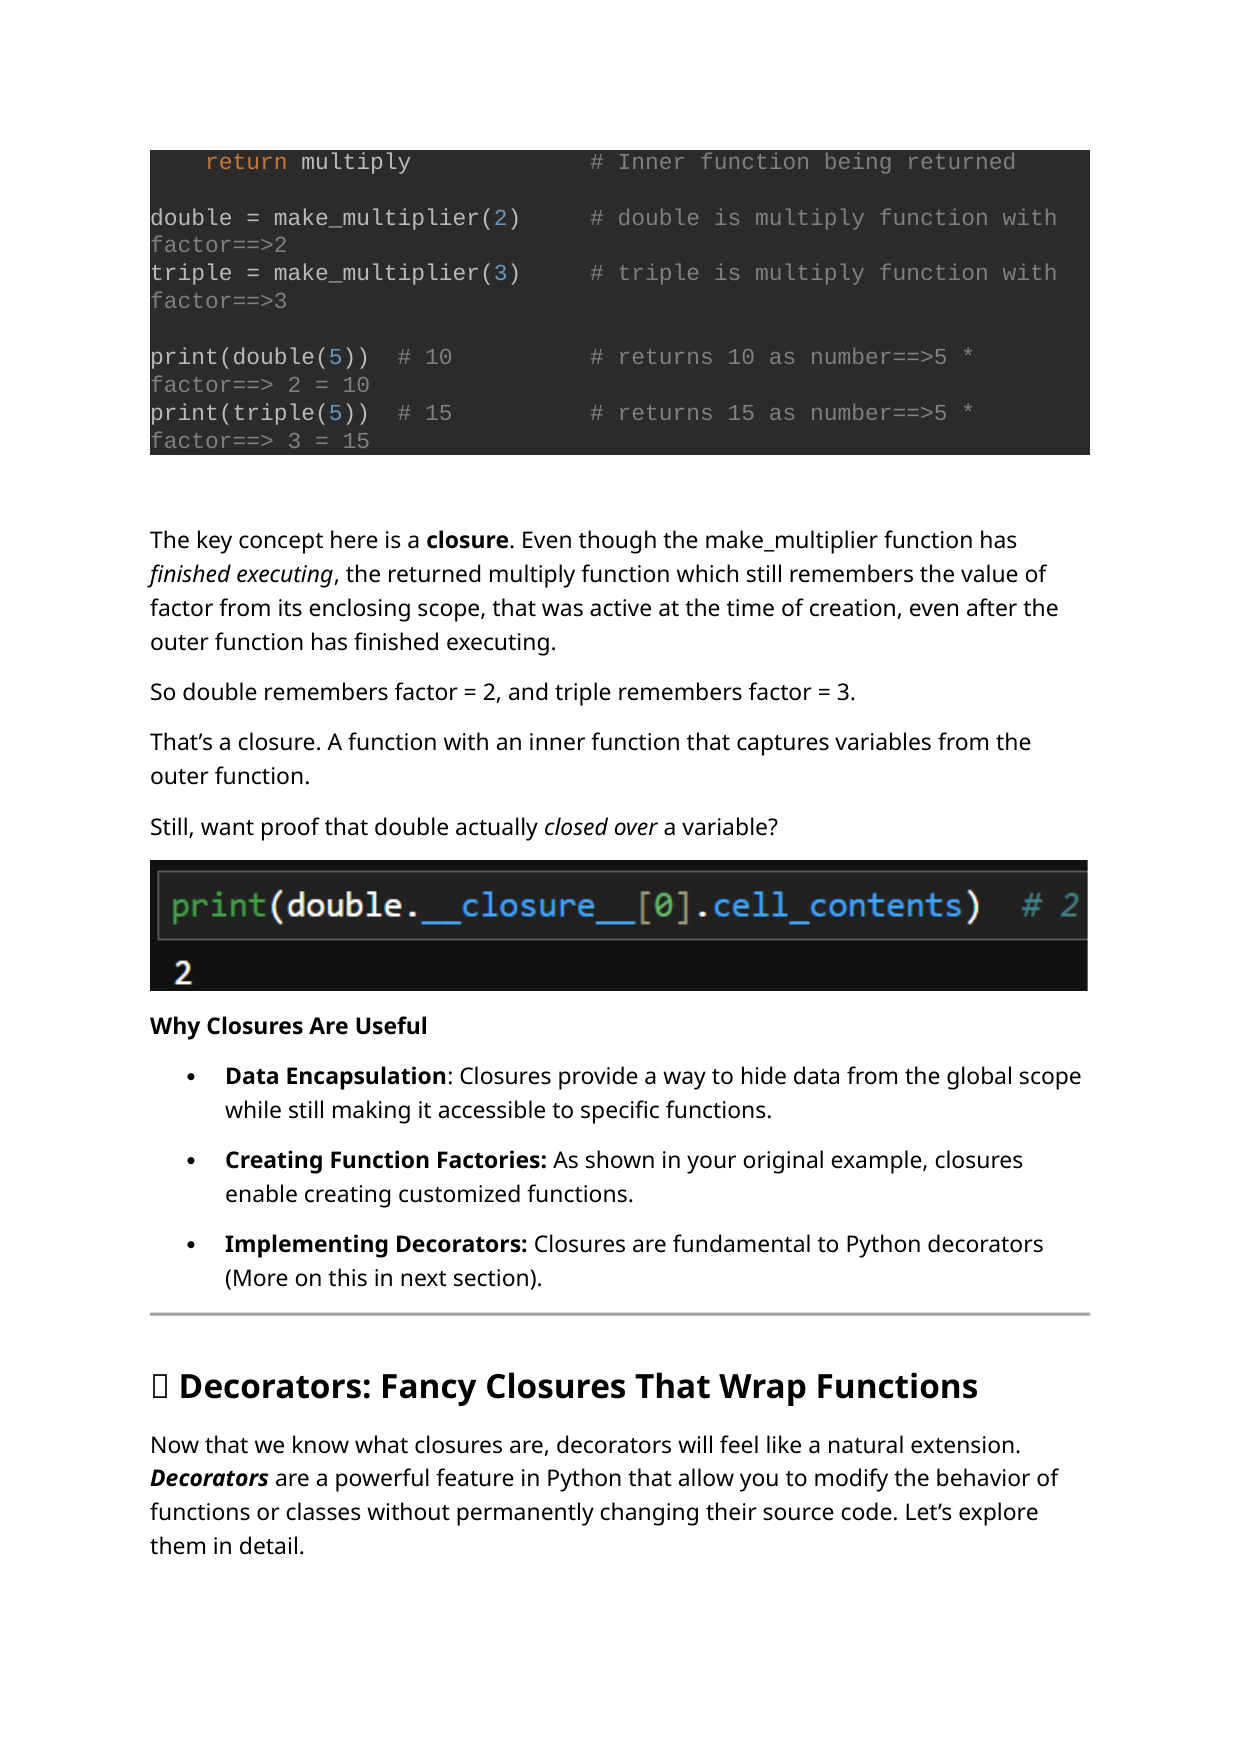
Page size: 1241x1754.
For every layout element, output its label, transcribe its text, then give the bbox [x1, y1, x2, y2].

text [150, 150, 1090, 455]
list Creating Function Factories: As shown in your original example, closures enable creating customized functions. [187, 1144, 1090, 1209]
text 🎁 Decorators: Fancy Closures That Wrap Functions [150, 1363, 1090, 1408]
picture [150, 860, 1088, 991]
text The key concept here is a closure. Even though the make_multiplier function has finished executing, the returned multiply function which still remembers the value of factor from its enclosing scope, that was active at the time of creation, even after the outer function has finished executing. [150, 524, 1090, 657]
list Implementing Decorators: Closures are fundamental to Python decorators (More on this in next section). [187, 1228, 1090, 1293]
text Now that we know what closures are, decorators will feel like a natural extension. Decorators are a powerful feature in Python that allow you to modify the behavior of functions or classes without permanently changing their source code. Let’s explore them in detail. [150, 1429, 1090, 1561]
text Still, want proof that double actually closed over a variable? [150, 810, 1090, 842]
list Data Encapsulation: Closures provide a way to hide data from the global scope while still making it accessible to specific functions. [187, 1060, 1090, 1125]
text Why Closures Are Useful [150, 1010, 1090, 1041]
text So double remembers factor = 2, and triple remembers factor = 3. [150, 676, 1090, 707]
text That’s a closure. A function with an inner function that captures variables from the outer function. [150, 726, 1090, 791]
